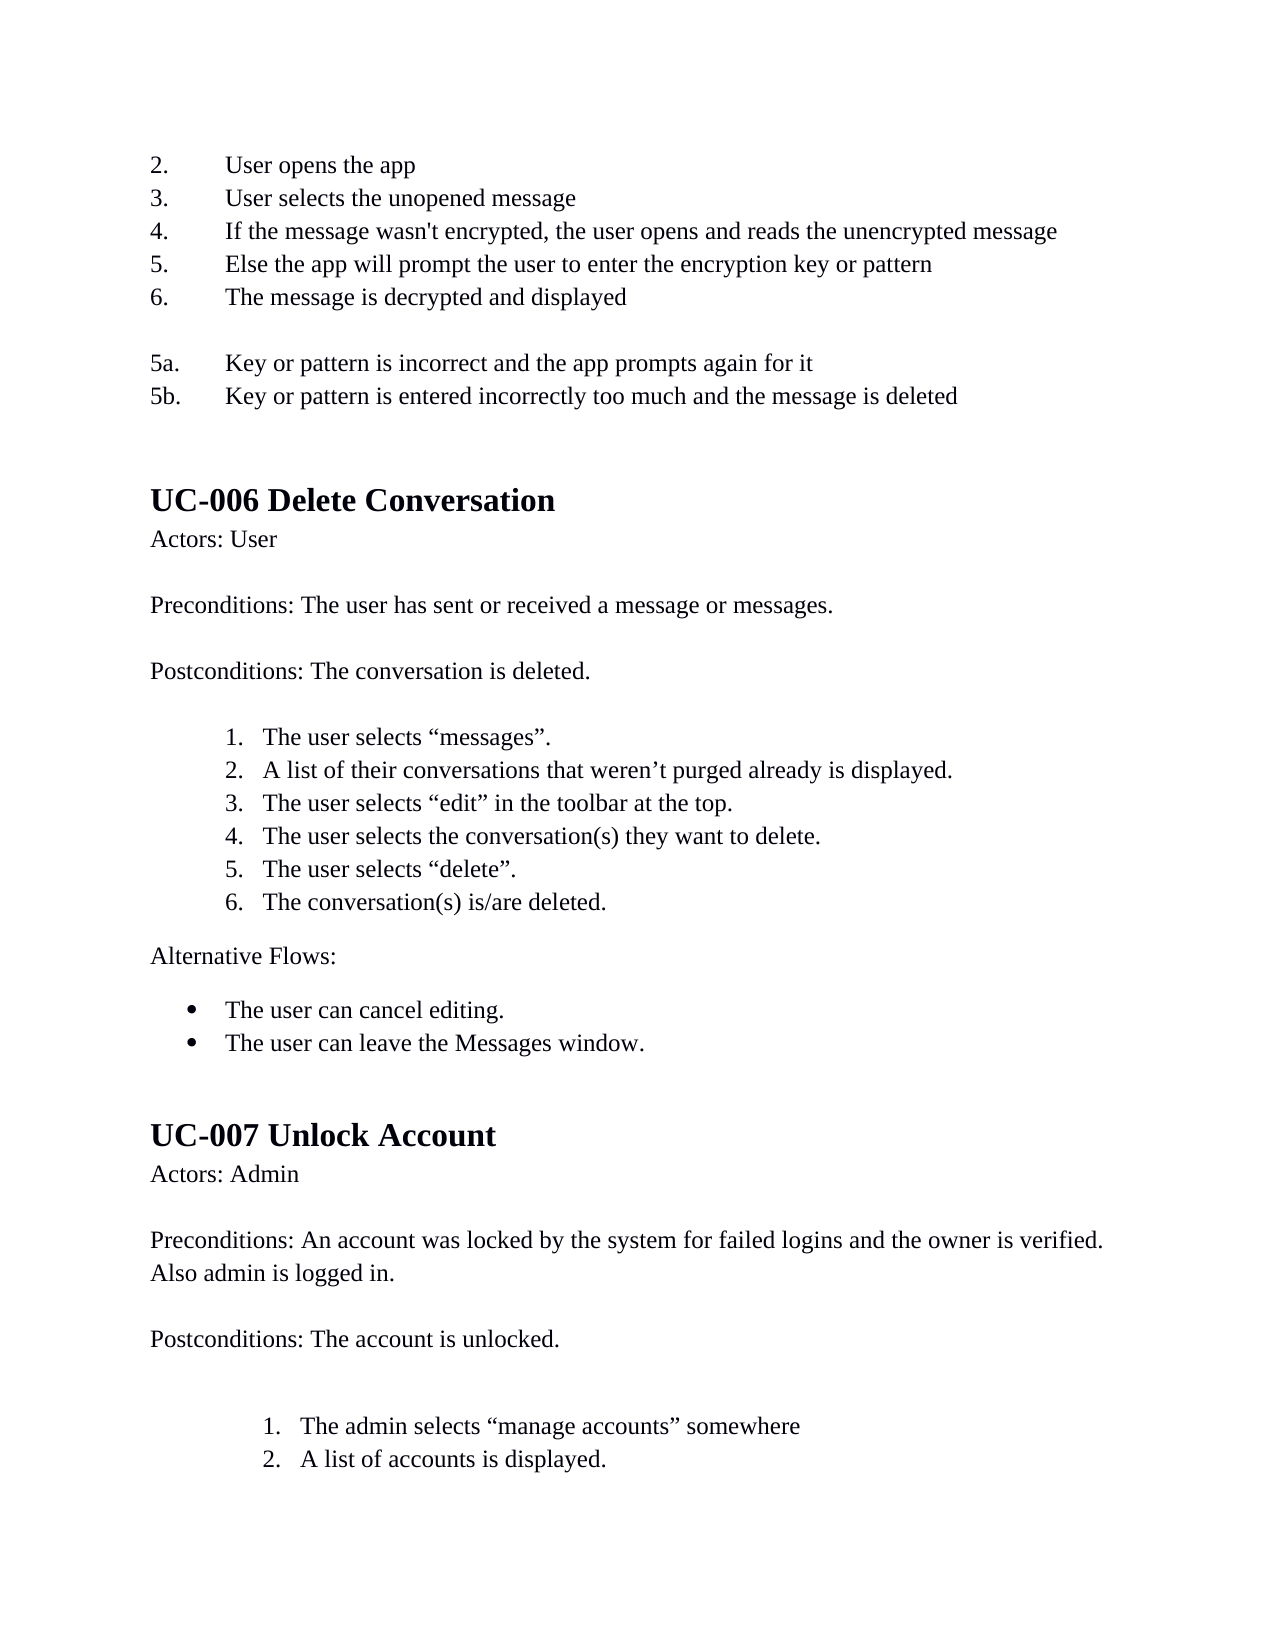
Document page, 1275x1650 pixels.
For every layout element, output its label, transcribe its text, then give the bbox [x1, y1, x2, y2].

list 3. User selects the unopened message [150, 183, 1125, 212]
list 5a. Key or pattern is incorrect and the app prompts again for it [150, 348, 1125, 377]
list 6. The message is decrypted and displayed [150, 282, 1125, 311]
list The admin selects “manage accounts” somewhere [262, 1411, 1125, 1440]
list The user can cancel editing. [187, 995, 1125, 1024]
list A list of accounts is displayed. [262, 1444, 1125, 1473]
list The user selects “edit” in the toolbar at the top. [225, 788, 1125, 817]
list 4. If the message wasn't encrypted, the user opens and reads the unencrypted message [150, 216, 1125, 245]
list 5. Else the app will prompt the user to enter the encryption key or pattern [150, 249, 1125, 278]
list The user selects “delete”. [225, 854, 1125, 883]
list 2. User opens the app [150, 150, 1125, 179]
text Actors: Admin [150, 1159, 1125, 1188]
list Actors: User [150, 524, 1125, 553]
text Preconditions: An account was locked by the system for failed logins and the owner is verified. Also admin is logged in. [150, 1225, 1125, 1287]
list 5b. Key or pattern is entered incorrectly too much and the message is deleted [150, 381, 1125, 410]
list Postconditions: The conversation is deleted. [150, 656, 1125, 685]
list UC-006 Delete Conversation [150, 480, 1125, 518]
list The user selects “messages”. [225, 722, 1125, 751]
list The user can leave the Messages window. [187, 1028, 1125, 1057]
list Preconditions: The user has sent or received a message or messages. [150, 590, 1125, 619]
text Alternative Flows: [150, 941, 1125, 970]
text Postconditions: The account is unlocked. [150, 1324, 1125, 1353]
list A list of their conversations that weren’t purged already is displayed. [225, 755, 1125, 784]
text UC-007 Unlock Account [150, 1115, 1125, 1153]
list The conversation(s) is/are deleted. [225, 887, 1125, 916]
list The user selects the conversation(s) they want to delete. [225, 821, 1125, 850]
